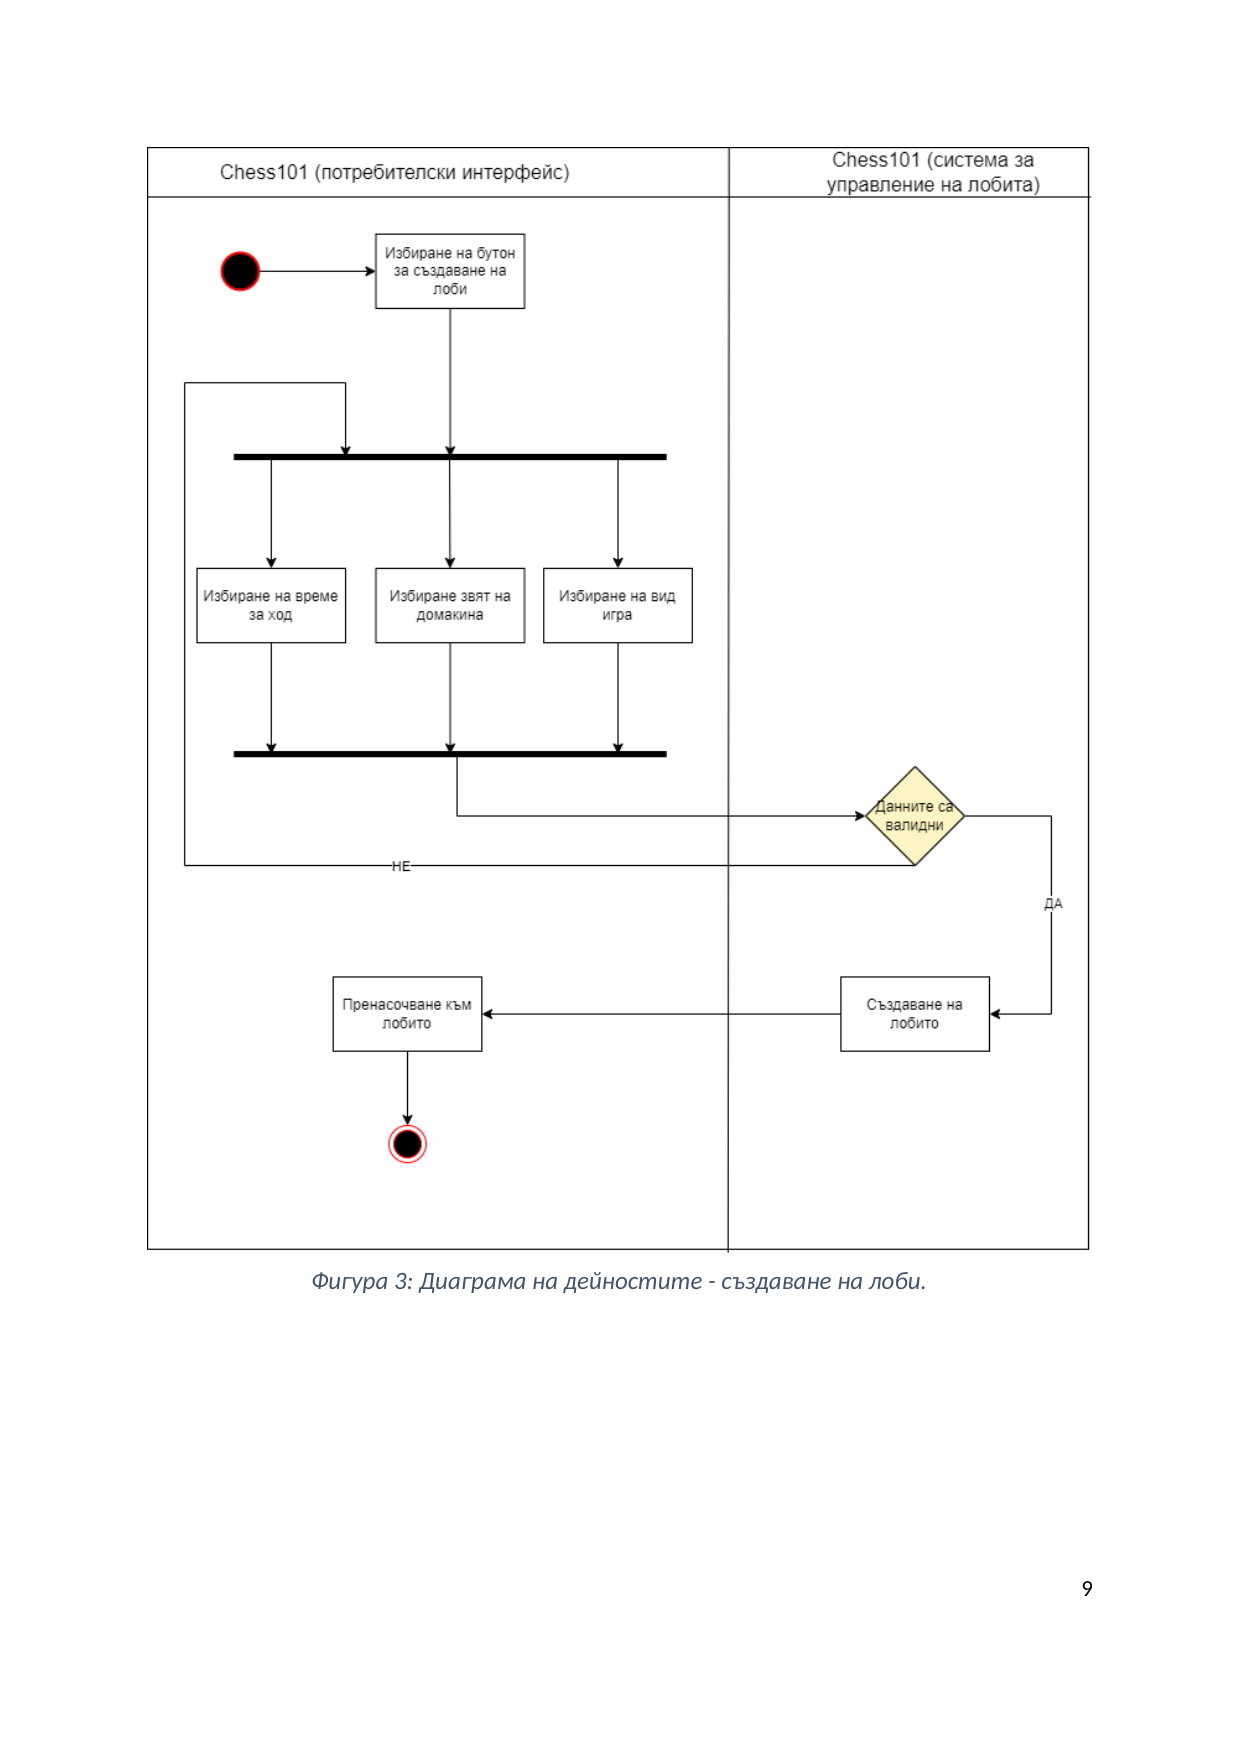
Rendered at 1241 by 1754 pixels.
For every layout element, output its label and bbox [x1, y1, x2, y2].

picture [147, 147, 1093, 1255]
